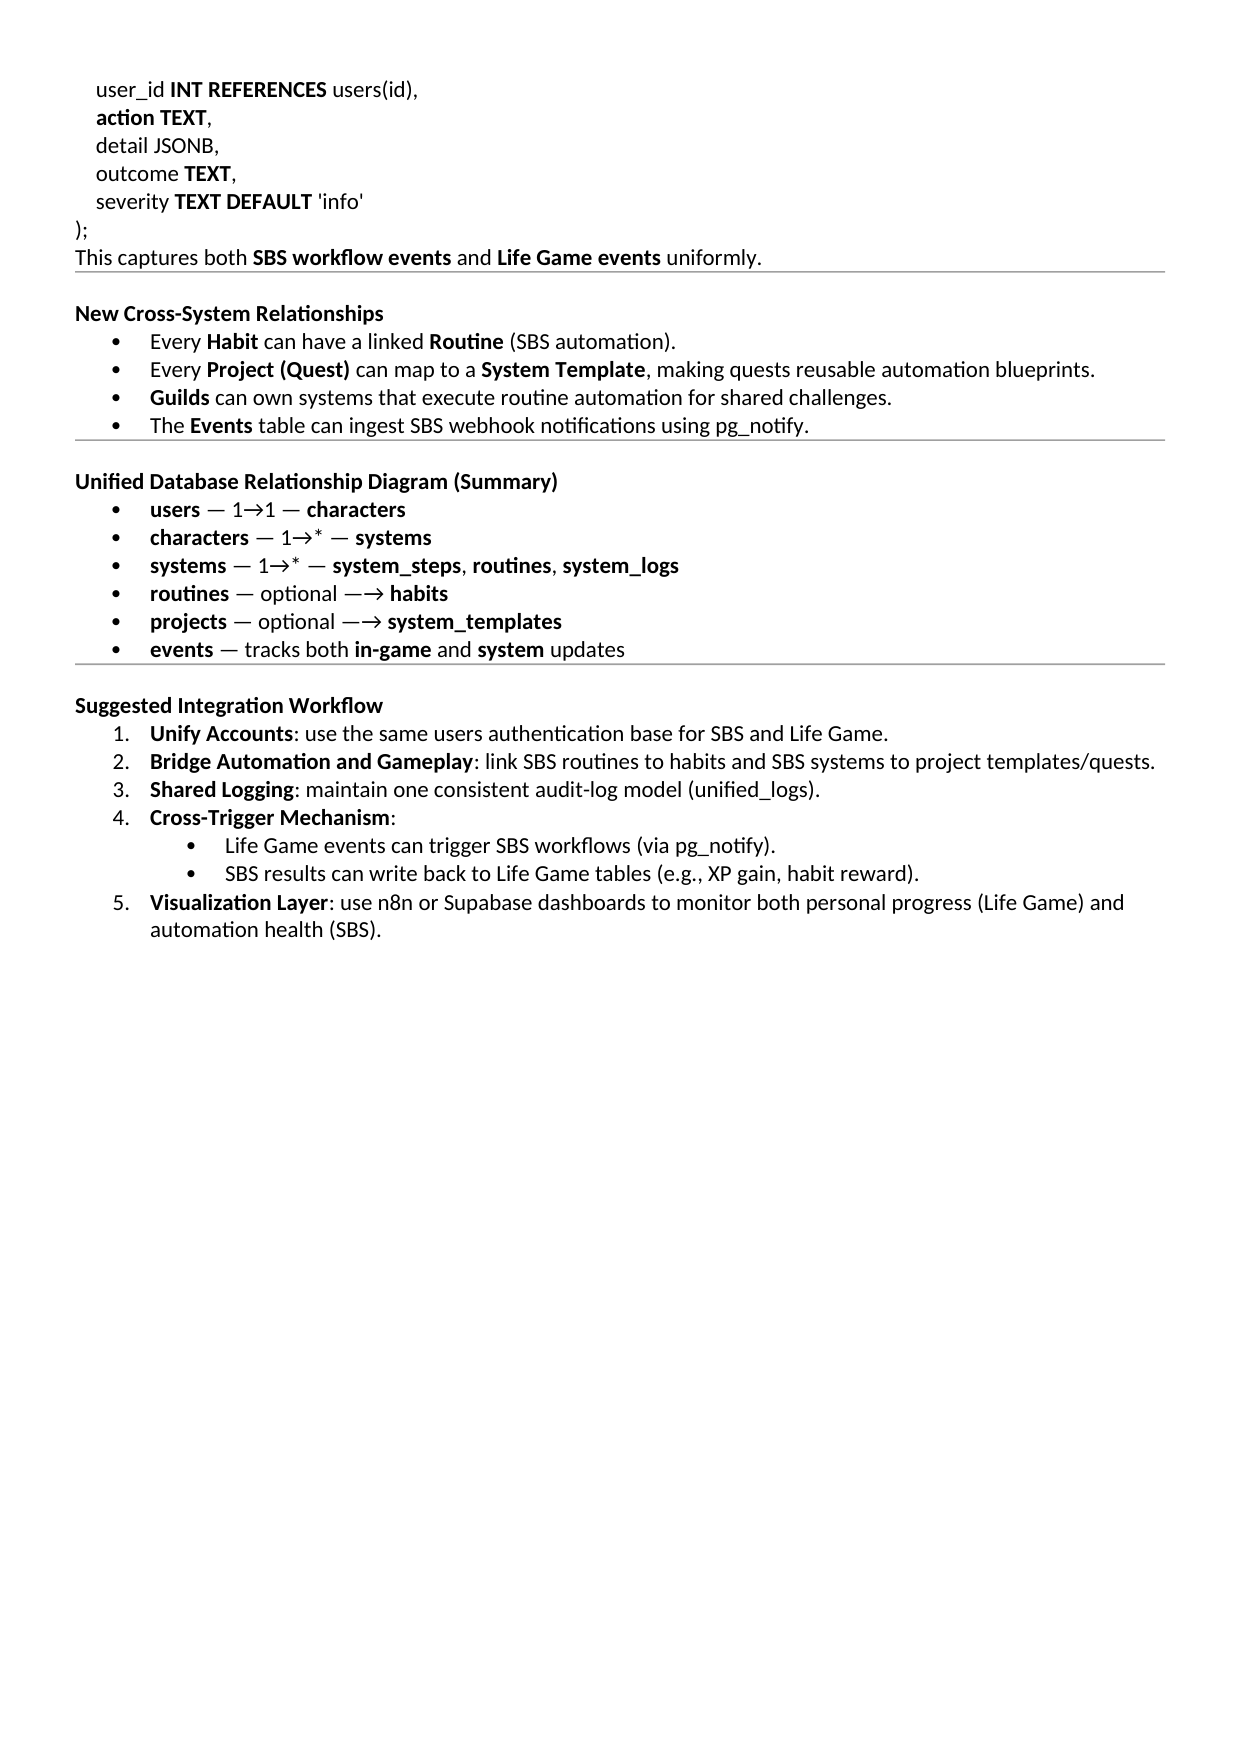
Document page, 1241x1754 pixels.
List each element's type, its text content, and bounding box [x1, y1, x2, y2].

list Cross-Trigger Mechanism: [112, 803, 1165, 832]
list SBS results can write back to Life Game tables (e.g., XP gain, habit reward). [187, 859, 1165, 888]
list Every Project (Quest) can map to a System Template, making quests reusable automation blueprints. [112, 355, 1165, 383]
list Bridge Automation and Gameplay: link SBS routines to habits and SBS systems to project templates/quests. [112, 747, 1165, 776]
list Every Habit can have a linked Routine (SBS automation). [112, 327, 1165, 355]
text user_id INT REFERENCES users(id), [75, 75, 1165, 103]
text This captures both SBS workflow events and Life Game events uniformly. [75, 243, 1165, 271]
list Shared Logging: maintain one consistent audit-log model (unified_logs). [112, 776, 1165, 803]
text outcome TEXT, [75, 159, 1165, 187]
text Suggested Integration Workflow [75, 691, 1165, 719]
text Unified Database Relationship Diagram (Summary) [75, 467, 1165, 495]
list Life Game events can trigger SBS workflows (via pg_notify). [187, 832, 1165, 859]
text detail JSONB, [75, 131, 1165, 159]
text action TEXT, [75, 103, 1165, 131]
text New Cross-System Relationships [75, 299, 1165, 327]
text ); [75, 215, 1165, 243]
text severity TEXT DEFAULT 'info' [75, 187, 1165, 215]
list Guilds can own systems that execute routine automation for shared challenges. [112, 383, 1165, 411]
list characters — 1→* — systems [112, 523, 1165, 551]
list routines — optional —→ habits [112, 579, 1165, 607]
list systems — 1→* — system_steps, routines, system_logs [112, 551, 1165, 579]
list Unify Accounts: use the same users authentication base for SBS and Life Game. [112, 719, 1165, 747]
list The Events table can ingest SBS webhook notifications using pg_notify. [112, 411, 1165, 439]
list Visualization Layer: use n8n or Supabase dashboards to monitor both personal progress (Life Game) and automation health (SBS). [112, 888, 1165, 944]
list projects — optional —→ system_templates [112, 607, 1165, 635]
list users — 1→1 — characters [112, 495, 1165, 523]
list events — tracks both in-game and system updates [112, 635, 1165, 663]
